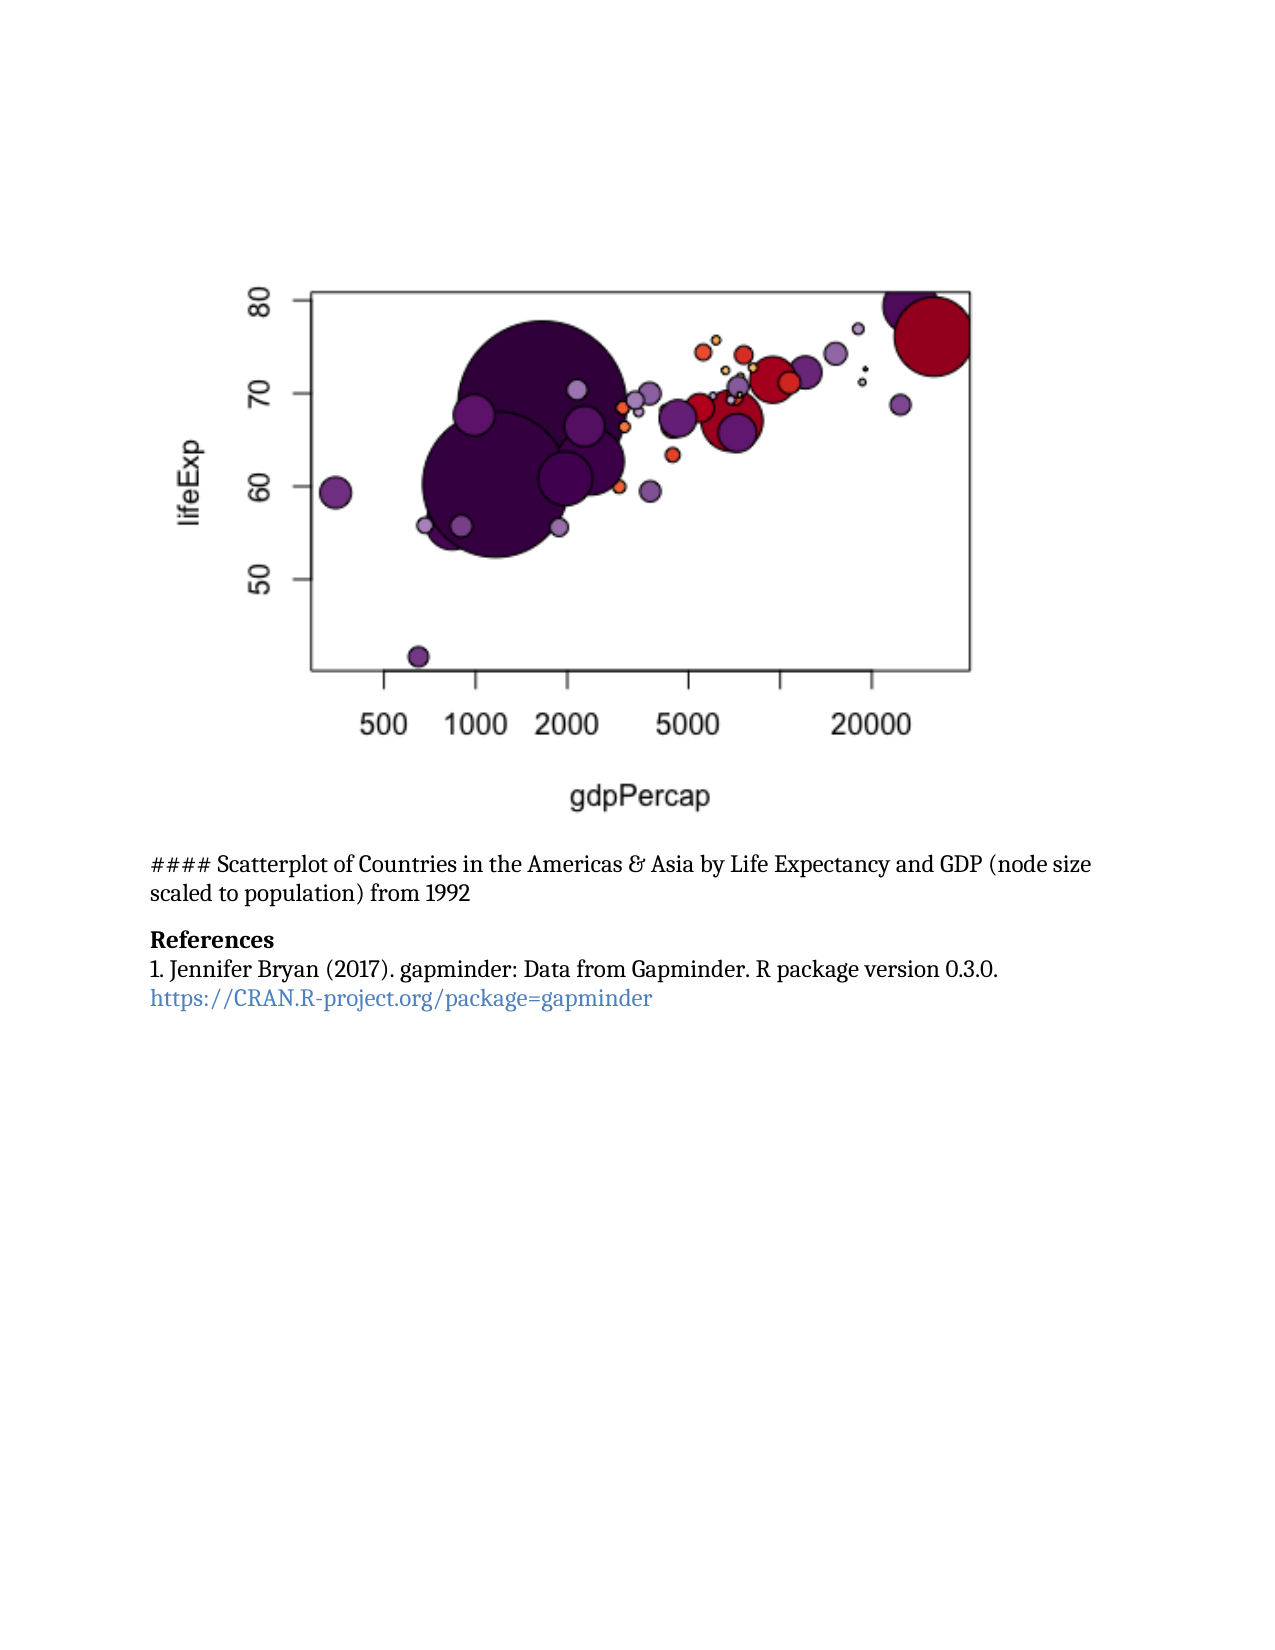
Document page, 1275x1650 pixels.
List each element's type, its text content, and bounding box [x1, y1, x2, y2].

text References 1. Jennifer Bryan (2017). gapminder: Data from Gapminder. R package version 0.3.0. https://CRAN.R-project.org/package=gapminder [150, 926, 1125, 1012]
picture [168, 150, 1044, 850]
